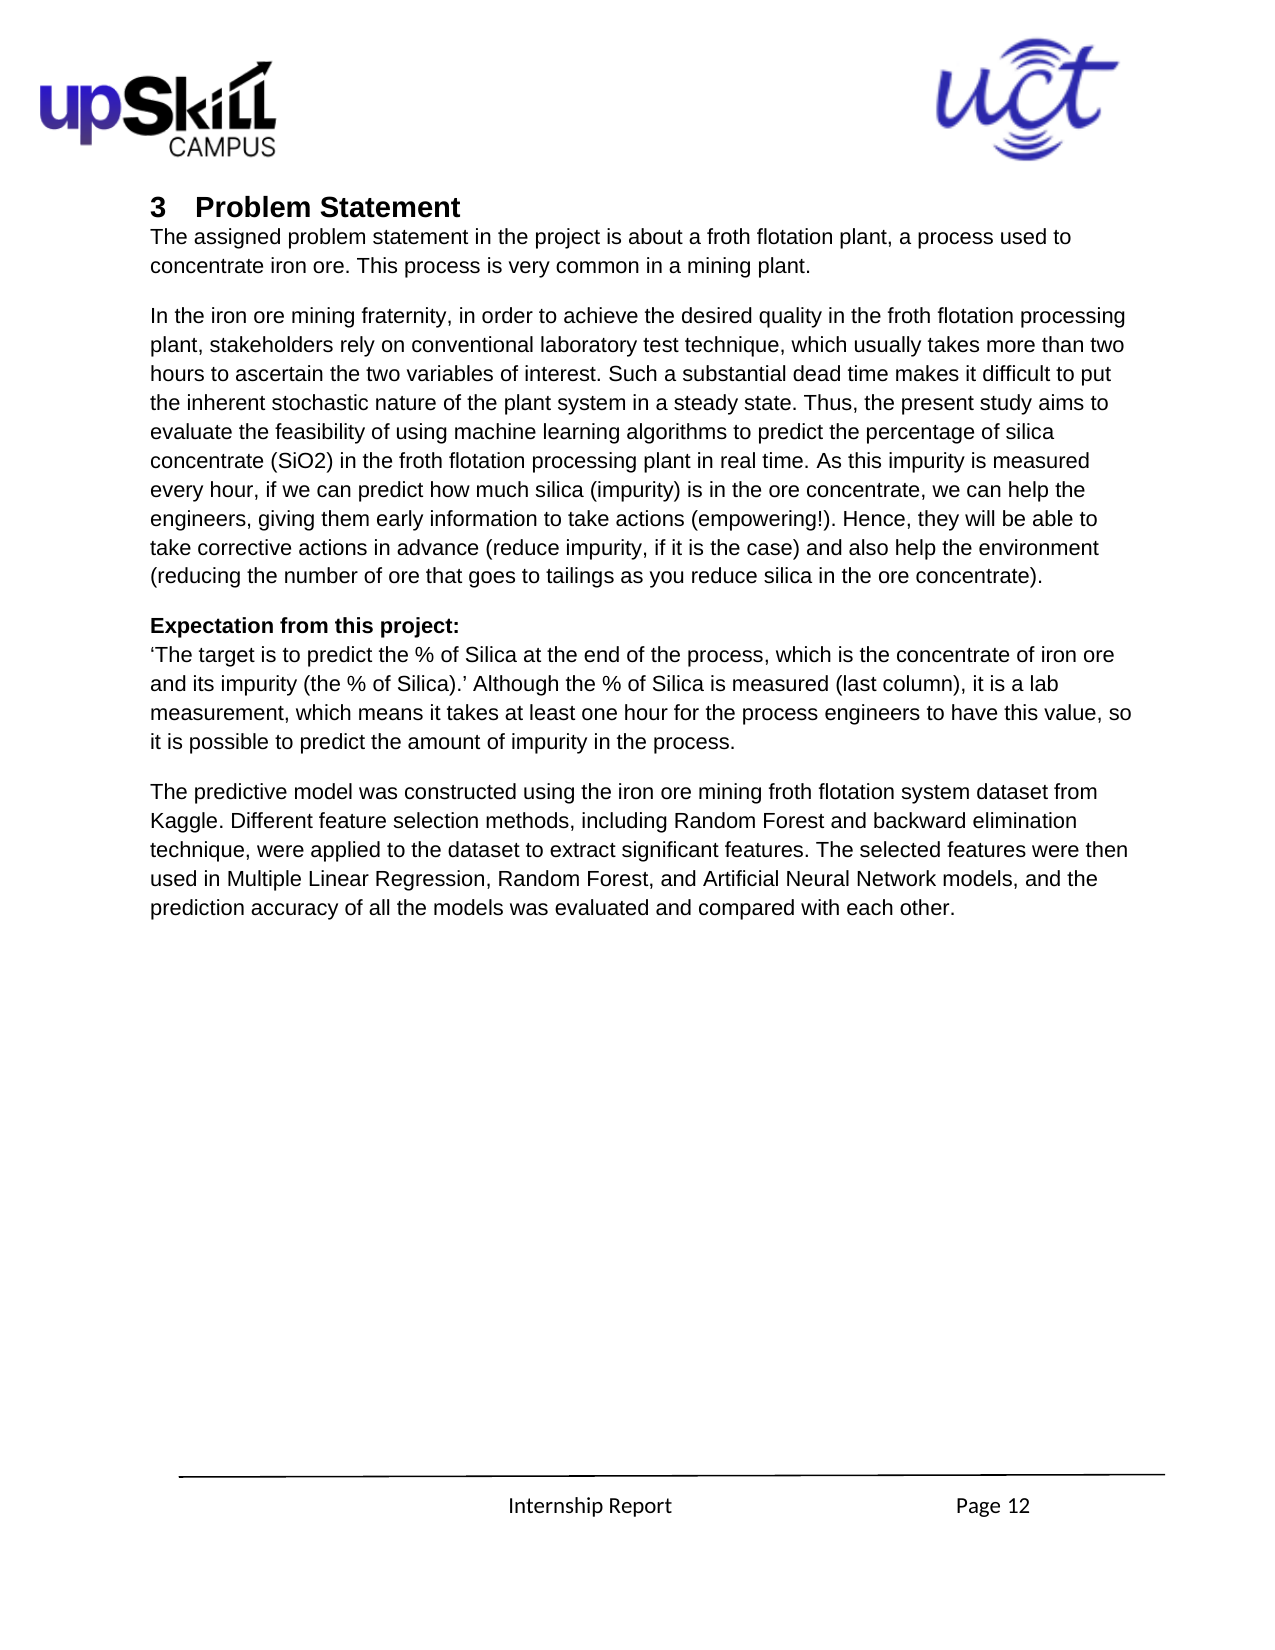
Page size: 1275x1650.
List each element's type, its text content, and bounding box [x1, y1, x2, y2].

text Expectation from this project: ‘The target is to predict the % of Silica at the end of the process, which is the concentrate of iron ore and its impurity (the % of Silica).’ Although the % of Silica is measured (last column), it is a lab measurement, which means it takes at least one hour for the process engineers to have this value, so it is possible to predict the amount of impurity in the process. [150, 613, 1134, 754]
text In the iron ore mining fraternity, in order to achieve the desired quality in the froth flotation processing plant, stakeholders rely on conventional laboratory test technique, which usually takes more than two hours to ascertain the two variables of interest. Such a substantial dead time makes it difficult to put the inherent stochastic nature of the plant system in a steady state. Thus, the present study aims to evaluate the feasibility of using machine learning algorithms to predict the percentage of silica concentrate (SiO2) in the froth flotation processing plant in real time. As this impurity is measured every hour, if we can predict how much silica (impurity) is in the ore concentrate, we can help the engineers, giving them early information to take actions (empowering!). Hence, they will be able to take corrective actions in advance (reduce impurity, if it is the case) and also help the environment (reducing the number of ore that goes to tailings as you reduce silica in the ore concentrate). [150, 303, 1134, 589]
picture [0, 42, 317, 163]
text The predictive model was constructed using the iron ore mining froth flotation system dataset from Kaggle. Different feature selection methods, including Random Forest and backward elimination technique, were applied to the dataset to extract significant features. The selected features were then used in Multiple Linear Regression, Random Forest, and Artificial Neural Network models, and the prediction accuracy of all the models was evaluated and compared with each other. [150, 779, 1134, 920]
subtitle Problem Statement [150, 191, 1134, 224]
picture [933, 28, 1125, 163]
text The assigned problem statement in the project is about a froth flotation plant, a process used to concentrate iron ore. This process is very common in a mining plant. [150, 224, 1134, 278]
